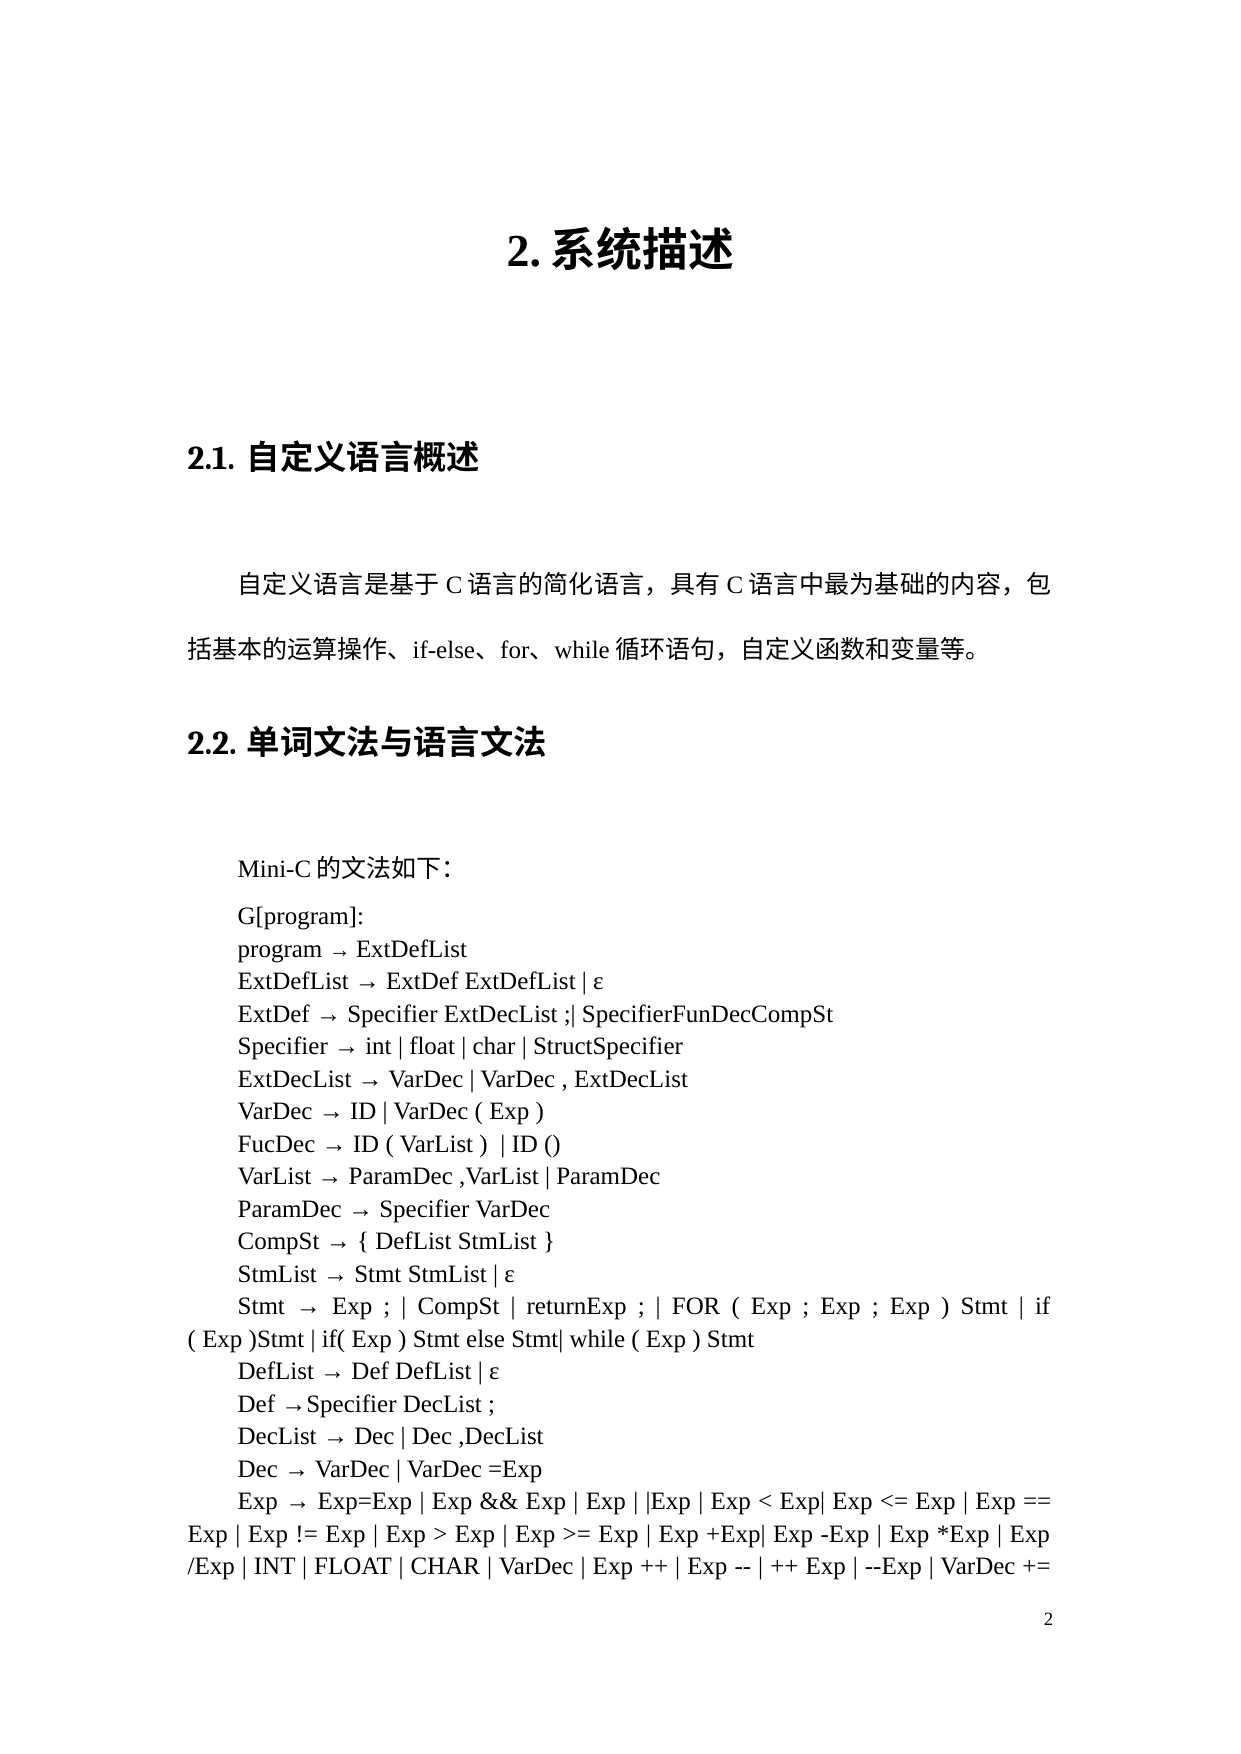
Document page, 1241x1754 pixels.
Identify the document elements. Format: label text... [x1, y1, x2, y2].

text ExtDefList → ExtDef ExtDefList | ε [187, 964, 1053, 997]
text VarList → ParamDec ,VarList | ParamDec [187, 1159, 1053, 1192]
text ExtDecList → VarDec | VarDec , ExtDecList [187, 1062, 1053, 1094]
text 自定义语言是基于C语言的简化语言，具有C语言中最为基础的内容，包括基本的运算操作、if-else、for、while循环语句，自定义函数和变量等。 [187, 550, 1053, 680]
text Stmt → Exp ; | CompSt | returnExp ; | FOR ( Exp ; Exp ; Exp ) Stmt | if ( Exp )Stmt | if( Exp ) Stmt else Stmt| while ( Exp ) Stmt [187, 1289, 1053, 1354]
text G[program]: [187, 899, 1053, 932]
text Def →Specifier DecList ; [187, 1387, 1053, 1419]
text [187, 1484, 1053, 1582]
subtitle 单词文法与语言文法 [187, 707, 1053, 772]
text VarDec → ID | VarDec ( Exp ) [187, 1094, 1053, 1127]
text DefList → Def DefList | ε [187, 1354, 1053, 1387]
text program → ExtDefList [187, 932, 1053, 964]
text ParamDec → Specifier VarDec [187, 1192, 1053, 1224]
text Mini-C的文法如下： [187, 834, 1053, 899]
text Dec → VarDec | VarDec =Exp [187, 1452, 1053, 1484]
text FucDec → ID ( VarList ) | ID () [187, 1127, 1053, 1159]
text ExtDef → Specifier ExtDecList ;| SpecifierFunDecCompSt [187, 997, 1053, 1029]
text StmList → Stmt StmList | ε [187, 1257, 1053, 1289]
text CompSt → { DefList StmList } [187, 1224, 1053, 1257]
text DecList → Dec | Dec ,DecList [187, 1419, 1053, 1452]
text Specifier → int | float | char | StructSpecifier [187, 1029, 1053, 1062]
subtitle 自定义语言概述 [187, 423, 1053, 488]
subtitle 系统描述 [187, 197, 1053, 295]
